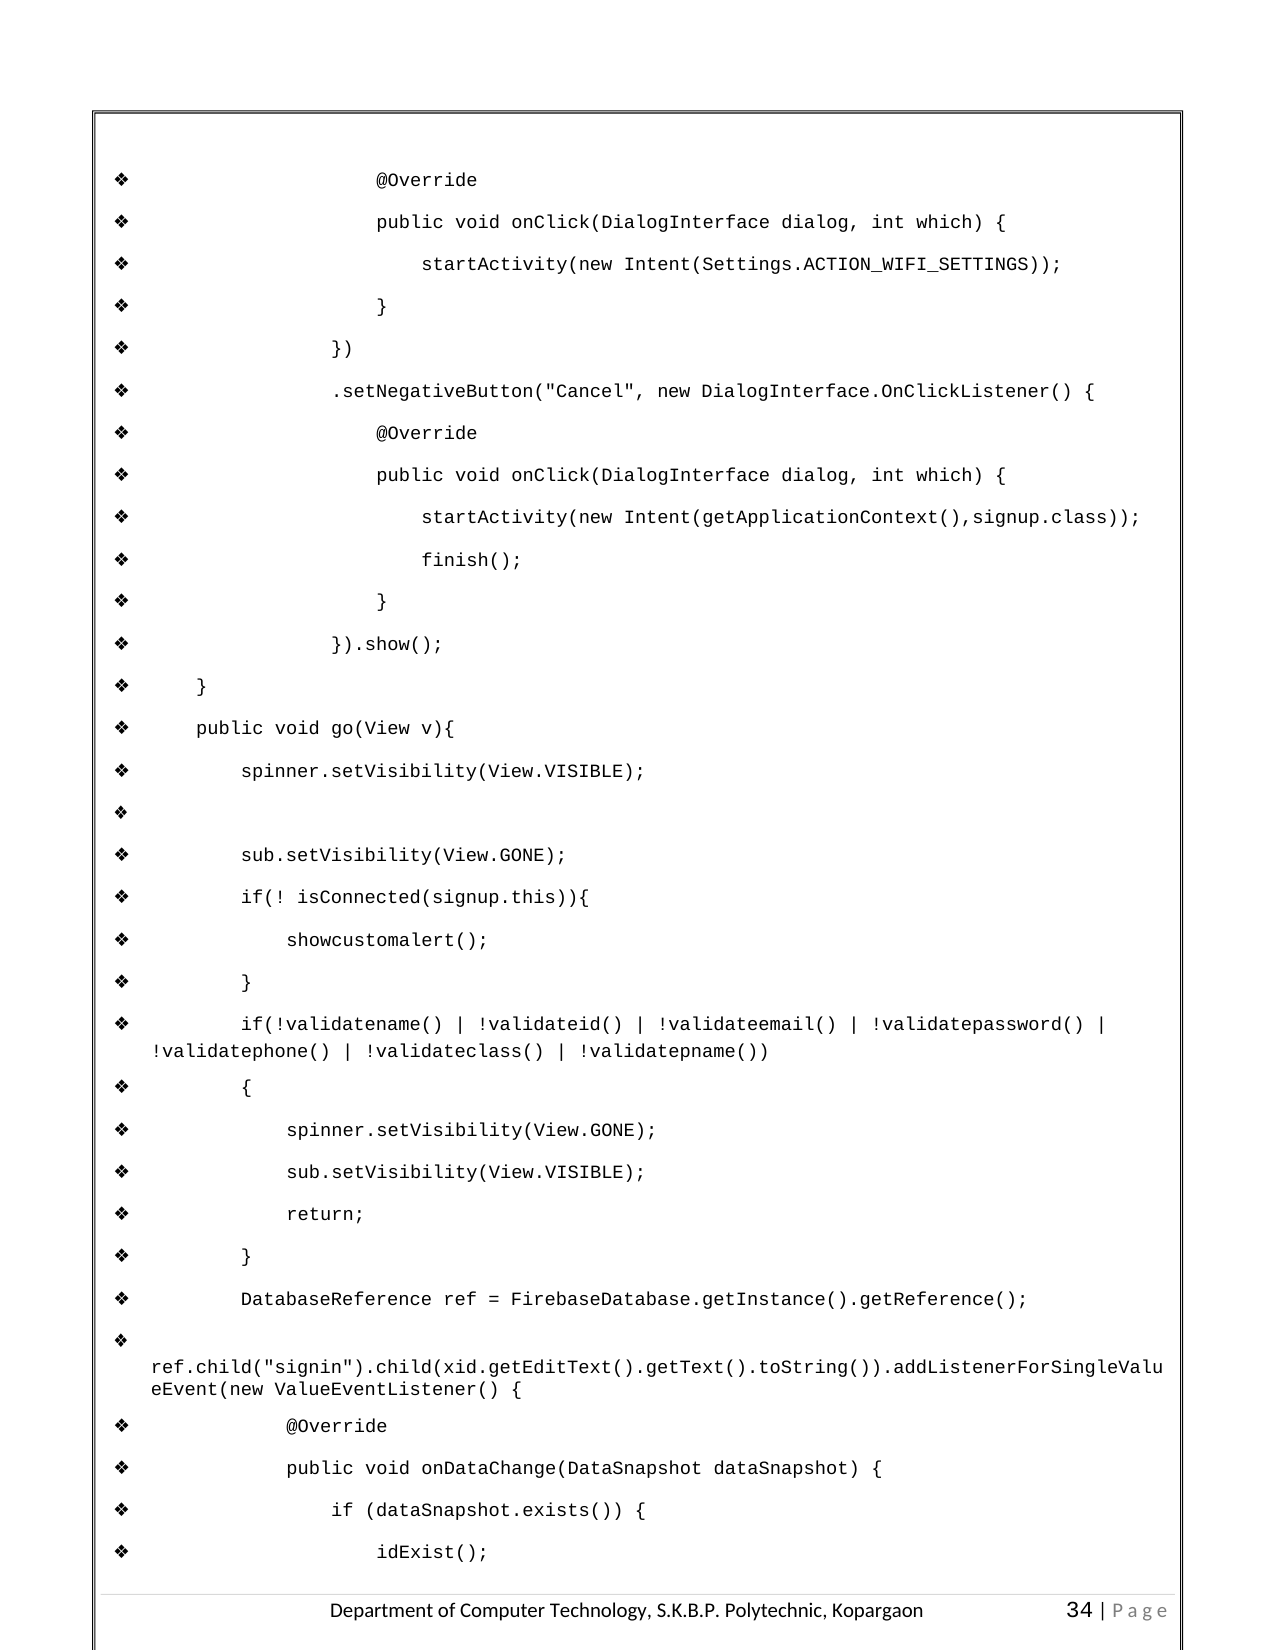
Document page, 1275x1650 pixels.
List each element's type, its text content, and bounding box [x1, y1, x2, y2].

list public void onClick(DialogInterface dialog, int which) { [113, 454, 1183, 492]
list } [113, 665, 1183, 703]
list @Override [113, 411, 1183, 450]
list idExist(); [113, 1531, 1183, 1569]
list @Override [113, 158, 1183, 197]
list } [113, 580, 1183, 619]
list public void onClick(DialogInterface dialog, int which) { [113, 201, 1183, 239]
list spinner.setVisibility(View.VISIBLE); [113, 749, 1183, 788]
list startActivity(new Intent(getApplicationContext(),signup.class)); [113, 496, 1183, 534]
list public void go(View v){ [113, 707, 1183, 746]
list showcustomalert(); [113, 918, 1183, 957]
list } [113, 960, 1183, 999]
list }) [113, 327, 1183, 365]
list if(!validatename() | !validateid() | !validateemail() | !validatepassword() | [113, 1003, 1183, 1041]
list if (dataSnapshot.exists()) { [113, 1489, 1183, 1527]
list @Override [113, 1404, 1183, 1443]
list { [113, 1066, 1183, 1105]
list } [113, 285, 1183, 323]
list startActivity(new Intent(Settings.ACTION_WIFI_SETTINGS)); [113, 243, 1183, 281]
list .setNegativeButton("Cancel", new DialogInterface.OnClickListener() { [113, 369, 1183, 408]
text ❖ [113, 1319, 1183, 1358]
list finish(); [113, 538, 1183, 577]
list DatabaseReference ref = FirebaseDatabase.getInstance().getReference(); [113, 1277, 1183, 1316]
text ref.child("signin").child(xid.getEditText().getText().toString()).addListenerForSingleValu eEvent(new ValueEventListener() { [151, 1358, 1183, 1401]
list if(! isConnected(signup.this)){ [113, 876, 1183, 914]
list public void onDataChange(DataSnapshot dataSnapshot) { [113, 1447, 1183, 1485]
list sub.setVisibility(View.GONE); [113, 834, 1183, 872]
list return; [113, 1193, 1183, 1231]
list } [113, 1235, 1183, 1273]
text ❖ [113, 792, 1183, 830]
list sub.setVisibility(View.VISIBLE); [113, 1151, 1183, 1189]
list }).show(); [113, 623, 1183, 661]
text !validatephone() | !validateclass() | !validatepname()) [151, 1041, 1183, 1063]
list spinner.setVisibility(View.GONE); [113, 1109, 1183, 1147]
